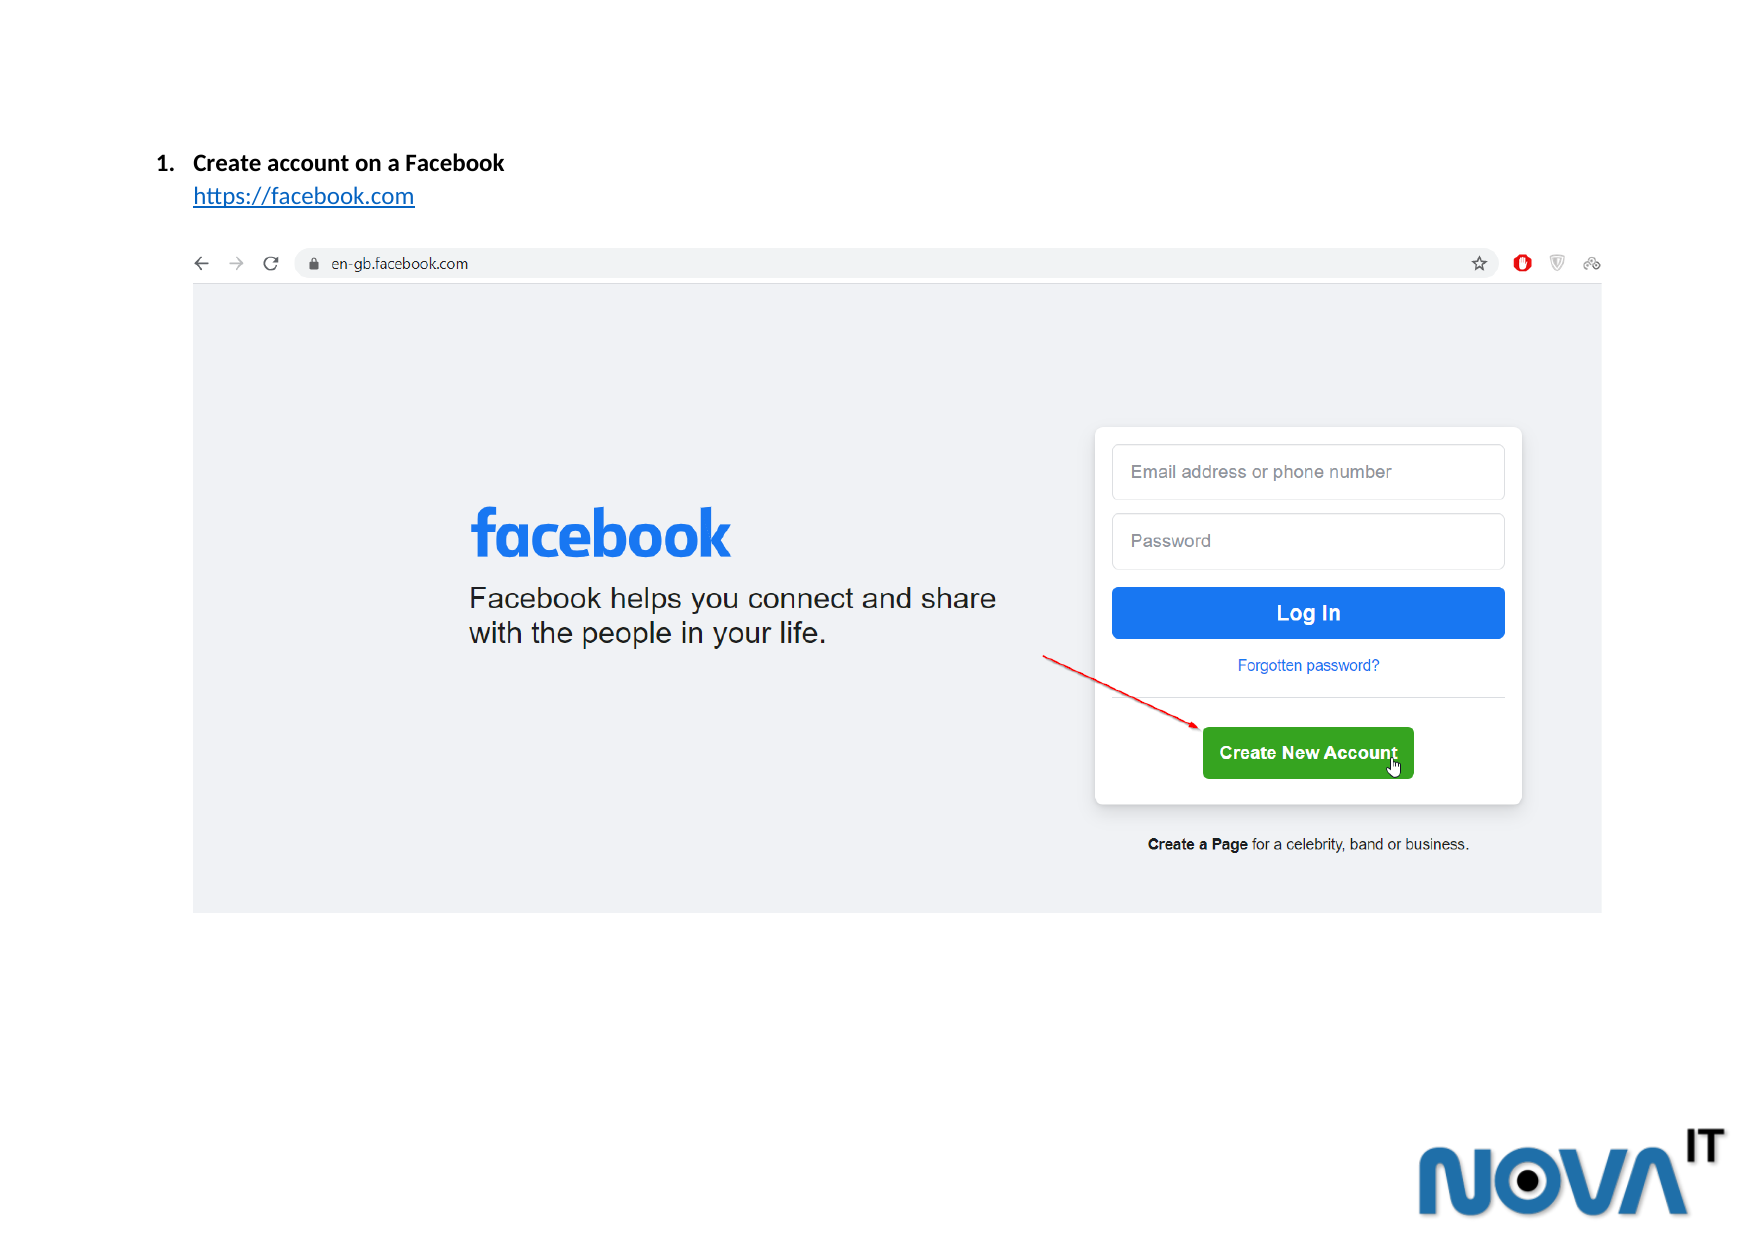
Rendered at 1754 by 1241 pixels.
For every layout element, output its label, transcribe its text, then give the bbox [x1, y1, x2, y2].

list https://facebook.com [193, 180, 1636, 211]
picture [193, 245, 1602, 913]
picture [1410, 1104, 1733, 1241]
list Create account on a Facebook [156, 147, 1636, 178]
